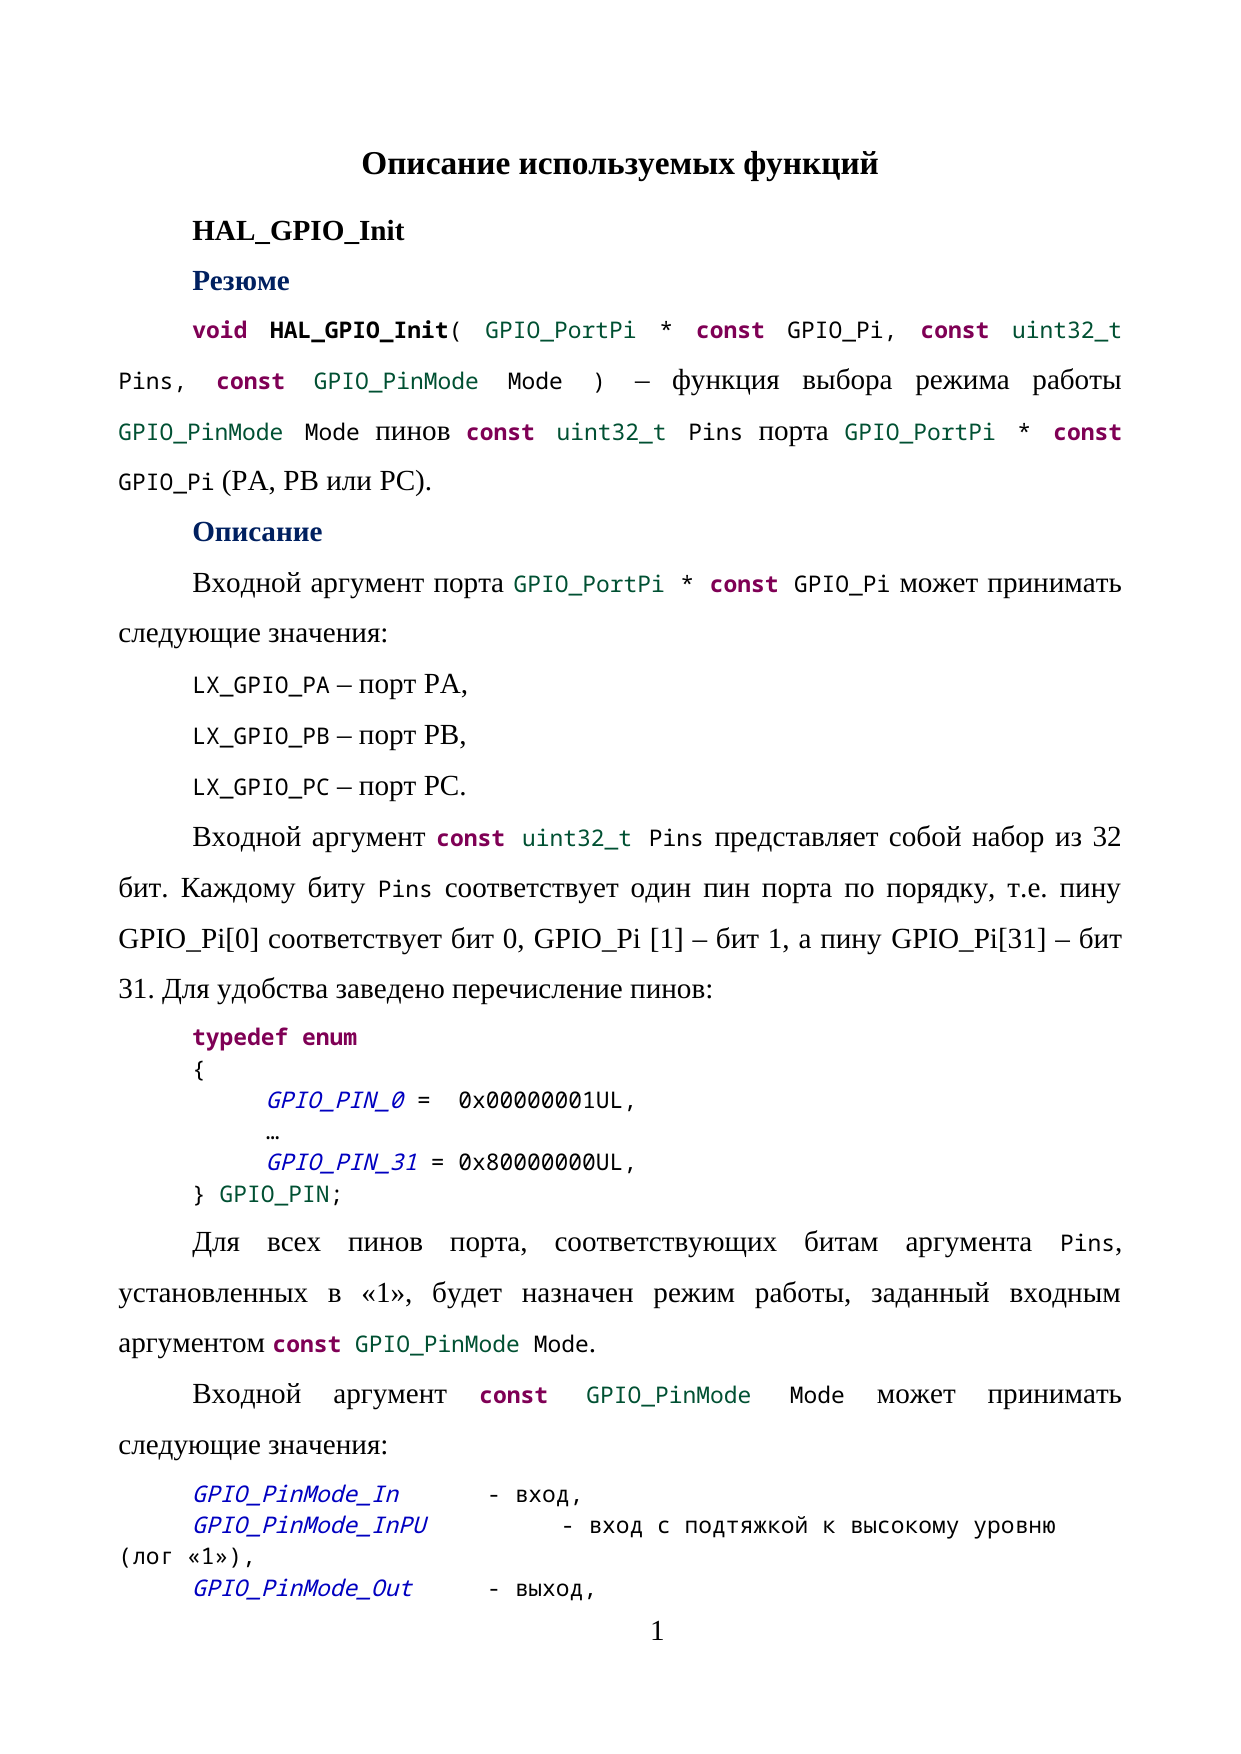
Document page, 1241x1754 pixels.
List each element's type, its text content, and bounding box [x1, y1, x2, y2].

text Резюме [118, 263, 1122, 297]
text Входной аргумент const GPIO_PinMode Mode может принимать следующие значения: [118, 1377, 1122, 1461]
text Описание [118, 514, 1122, 548]
text GPIO_PinMode_Out - выход, [118, 1572, 1122, 1603]
text GPIO_PIN_0 = 0x00000001UL, [192, 1084, 1122, 1115]
subtitle Описание используемых функций [118, 143, 1122, 181]
text Входной аргумент порта GPIO_PortPi * const GPIO_Pi может принимать следующие значения: [118, 565, 1122, 649]
text typedef enum [192, 1021, 1122, 1053]
subtitle HAL_GPIO_Init [118, 213, 1122, 247]
text GPIO_PIN_31 = 0x80000000UL, [192, 1146, 1122, 1178]
text { [192, 1053, 1122, 1084]
text … [192, 1115, 1122, 1146]
text GPIO_PinMode_InPU - вход с подтяжкой к высокому уровню (лог «1»), [118, 1509, 1122, 1572]
text LX_GPIO_PC – порт PC. [118, 768, 1122, 802]
text LX_GPIO_PB – порт PB, [118, 717, 1122, 751]
text void HAL_GPIO_Init( GPIO_PortPi * const GPIO_Pi, const uint32_t Pins, const GPIO_PinMode Mode ) – функция выбора режима работы GPIO_PinMode Mode пинов const uint32_t Pins порта GPIO_PortPi * const GPIO_Pi (PA, PB или PC). [118, 314, 1122, 497]
text LX_GPIO_PA – порт PA, [118, 666, 1122, 700]
text Для всех пинов порта, соответствующих битам аргумента Pins, установленных в «1», будет назначен режим работы, заданный входным аргументом const GPIO_PinMode Mode. [118, 1224, 1122, 1360]
text } GPIO_PIN; [192, 1178, 1122, 1209]
text GPIO_PinMode_In - вход, [118, 1478, 1122, 1509]
text Входной аргумент const uint32_t Pins представляет собой набор из 32 бит. Каждому биту Pins соответствует один пин порта по порядку, т.е. пину GPIO_Pi[0] соответствует бит 0, GPIO_Pi [1] – бит 1, а пину GPIO_Pi[31] – бит 31. Для удобства заведено перечисление пинов: [118, 819, 1122, 1004]
